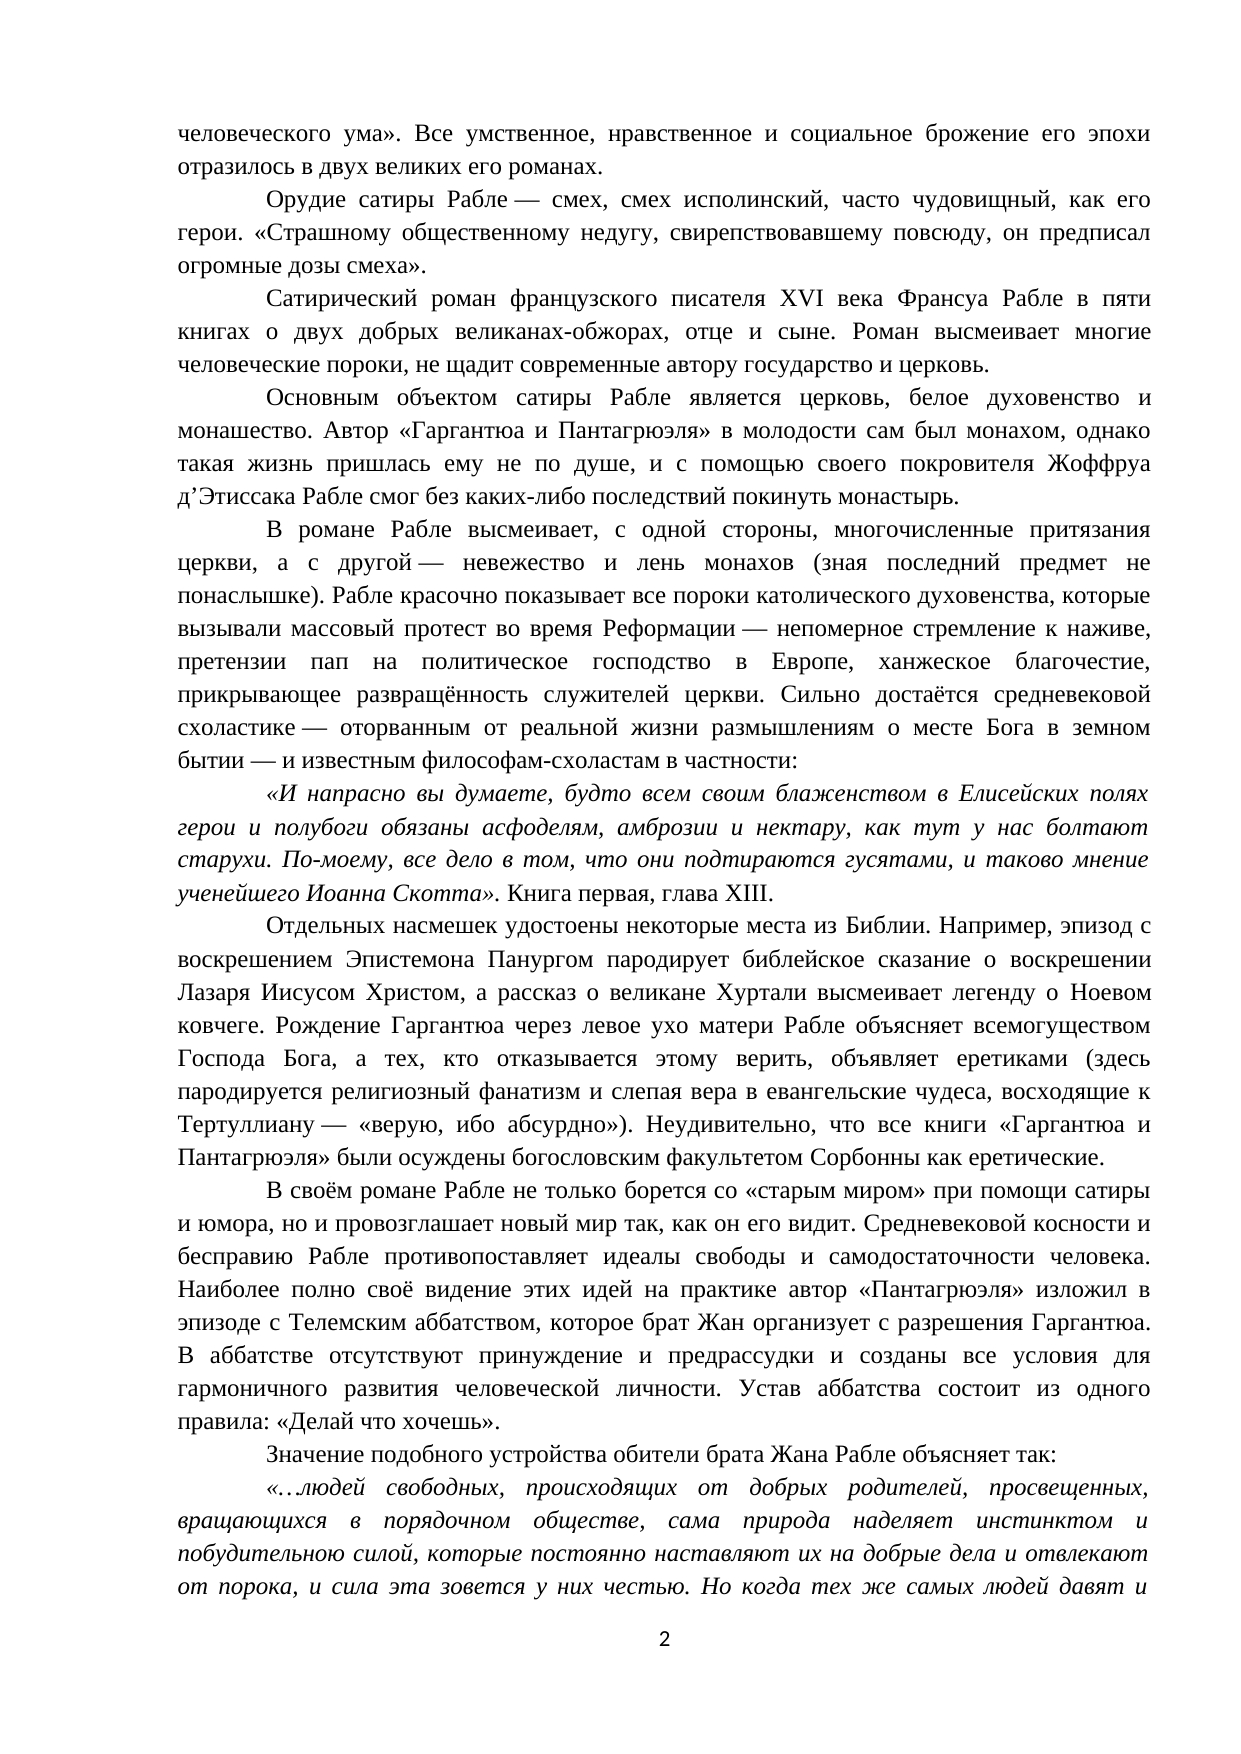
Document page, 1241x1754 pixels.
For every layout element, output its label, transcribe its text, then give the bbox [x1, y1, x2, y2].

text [177, 118, 1152, 180]
text В романе Рабле высмеивает, с одной стороны, многочисленные притязания церкви, а с другой — невежество и лень монахов (зная последний предмет не понаслышке). Рабле красочно показывает все пороки католического духовенства, которые вызывали массовый протест во время Реформации — непомерное стремление к наживе, претензии пап на политическое господство в Европе, ханжеское благочестие, прикрывающее развращённость служителей церкви. Сильно достаётся средневековой схоластике — оторванным от реальной жизни размышлениям о месте Бога в земном бытии — и известным философам-схоластам в частности: [177, 514, 1152, 774]
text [177, 1472, 1152, 1600]
text Значение подобного устройства обители брата Жана Рабле объясняет так: [177, 1439, 1152, 1468]
text В своём романе Рабле не только борется со «старым миром» при помощи сатиры и юмора, но и провозглашает новый мир так, как он его видит. Средневековой косности и бесправию Рабле противопоставляет идеалы свободы и самодостаточности человека. Наиболее полно своё видение этих идей на практике автор «Пантагрюэля» изложил в эпизоде с Телемским аббатством, которое брат Жан организует с разрешения Гаргантюа. В аббатстве отсутствуют принуждение и предрассудки и созданы все условия для гармоничного развития человеческой личности. Устав аббатства состоит из одного правила: «Делай что хочешь». [177, 1175, 1152, 1435]
text Основным объектом сатиры Рабле является церковь, белое духовенство и монашество. Автор «Гаргантюа и Пантагрюэля» в молодости сам был монахом, однако такая жизнь пришлась ему не по душе, и с помощью своего покровителя Жоффруа д’Этиссака Рабле смог без каких-либо последствий покинуть монастырь. [177, 382, 1152, 510]
text «И напрасно вы думаете, будто всем своим блаженством в Елисейских полях герои и полубоги обязаны асфоделям, амброзии и нектару, как тут у нас болтают старухи. По-моему, все дело в том, что они подтираются гусятами, и таково мнение ученейшего Иоанна Скотта». Книга первая, глава XIII. [177, 778, 1152, 906]
text Сатирический роман французского писателя XVI века Франсуа Рабле в пяти книгах о двух добрых великанах-обжорах, отце и сыне. Роман высмеивает многие человеческие пороки, не щадит современные автору государство и церковь. [177, 283, 1152, 378]
text Отдельных насмешек удостоены некоторые места из Библии. Например, эпизод с воскрешением Эпистемона Панургом пародирует библейское сказание о воскрешении Лазаря Иисусом Христом, а рассказ о великане Хуртали высмеивает легенду о Ноевом ковчеге. Рождение Гаргантюа через левое ухо матери Рабле объясняет всемогуществом Господа Бога, а тех, кто отказывается этому верить, объявляет еретиками (здесь пародируется религиозный фанатизм и слепая вера в евангельские чудеса, восходящие к Тертуллиану — «верую, ибо абсурдно»). Неудивительно, что все книги «Гаргантюа и Пантагрюэля» были осуждены богословским факультетом Сорбонны как еретические. [177, 911, 1152, 1171]
text Орудие сатиры Рабле — смех, смех исполинский, часто чудовищный, как его герои. «Страшному общественному недугу, свирепствовавшему повсюду, он предписал огромные дозы смеха». [177, 184, 1152, 279]
